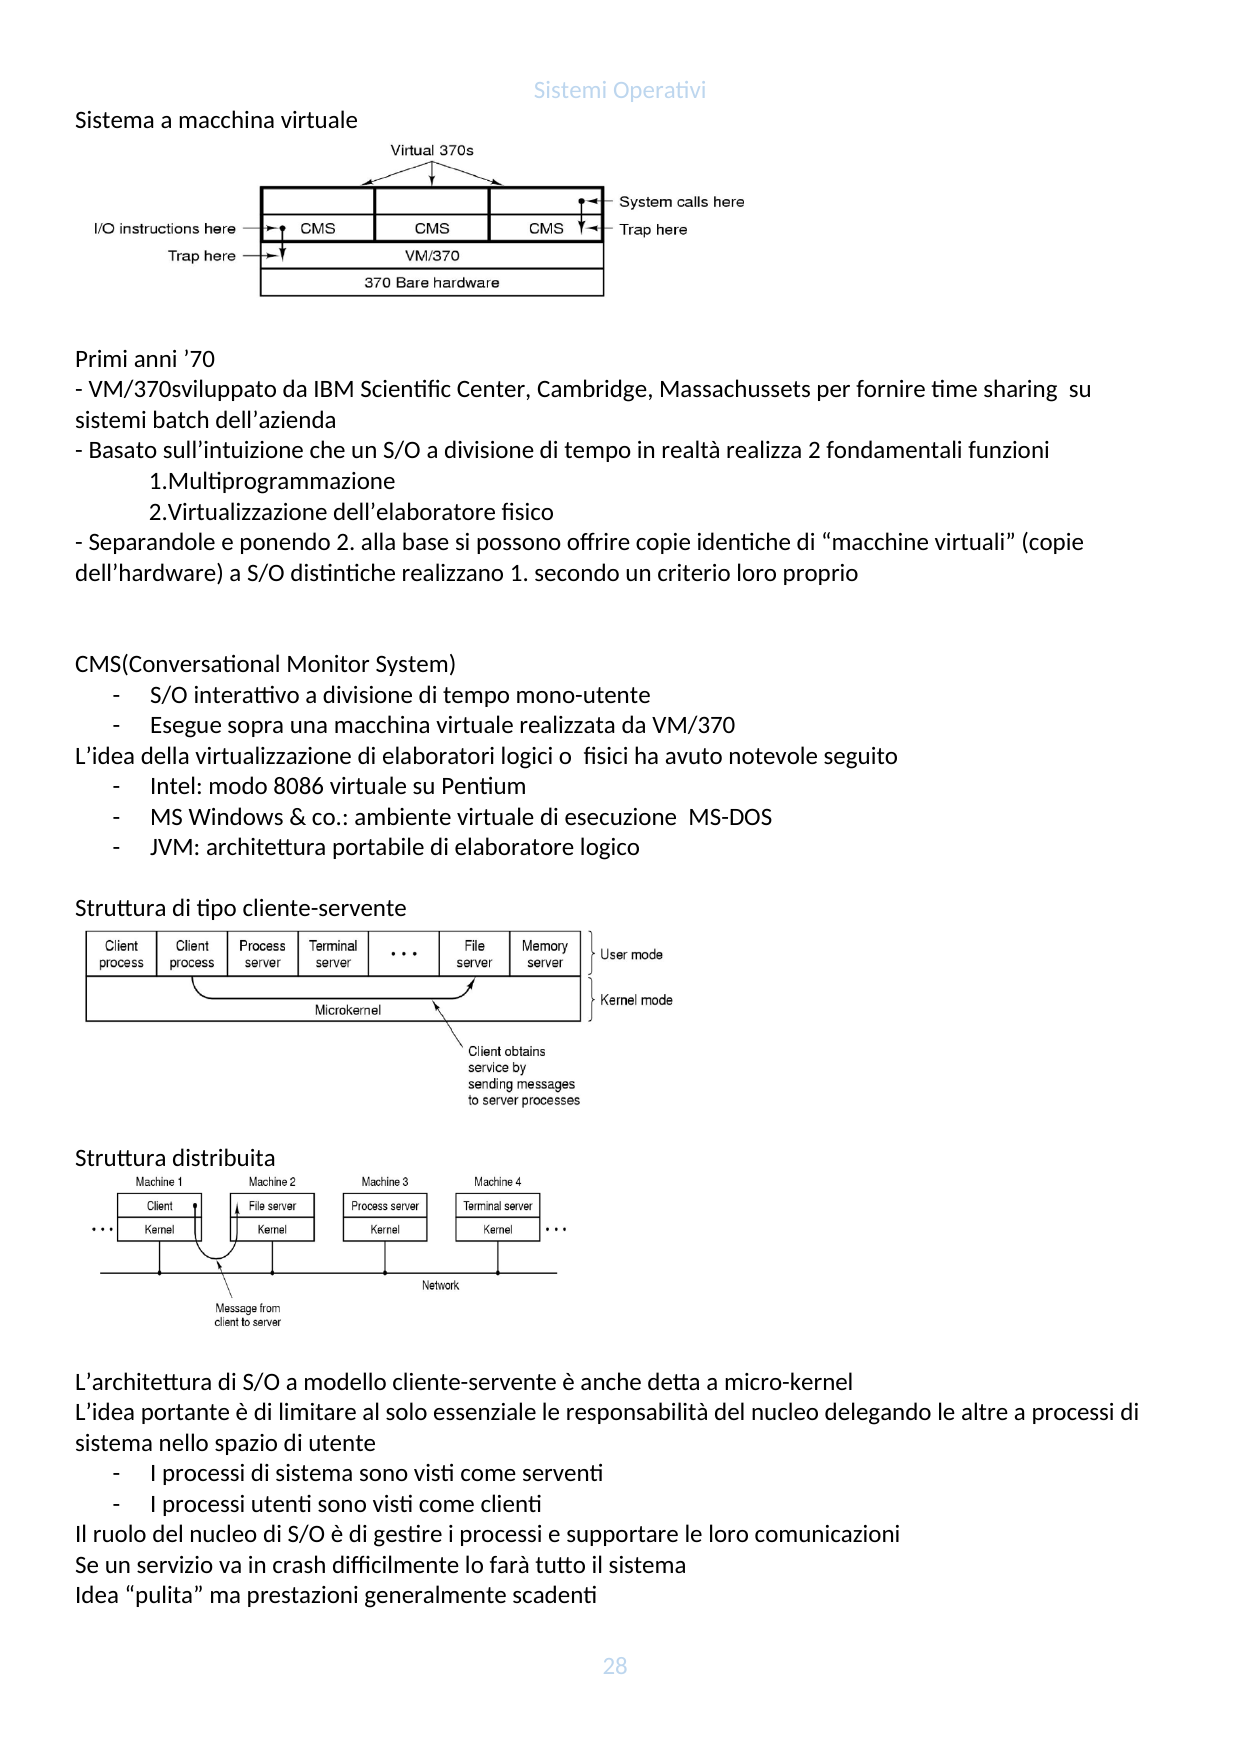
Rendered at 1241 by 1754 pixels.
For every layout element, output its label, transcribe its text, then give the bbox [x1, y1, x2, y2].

text 2.Virtualizzazione dell’elaboratore fisico [149, 496, 1165, 526]
text Sistema a macchina virtuale [75, 104, 1165, 135]
picture [75, 922, 682, 1112]
list I processi di sistema sono visti come serventi [112, 1457, 1165, 1488]
list I processi utenti sono visti come clienti [112, 1488, 1165, 1518]
text L’idea della virtualizzazione di elaboratori logici o fisici ha avuto notevole seguito [75, 740, 1165, 770]
text Idea “pulita” ma prestazioni generalmente scadenti [75, 1579, 1165, 1610]
text L’architettura di S/O a modello cliente-servente è anche detta a micro-kernel [75, 1366, 1165, 1396]
text L’idea portante è di limitare al solo essenziale le responsabilità del nucleo delegando le altre a processi di sistema nello spazio di utente [75, 1396, 1165, 1457]
list Esegue sopra una macchina virtuale realizzata da VM/370 [112, 709, 1165, 740]
text Primi anni ’70 [75, 343, 1165, 373]
text Se un servizio va in crash difficilmente lo farà tutto il sistema [75, 1549, 1165, 1579]
list Intel: modo 8086 virtuale su Pentium [112, 770, 1165, 801]
text CMS(Conversational Monitor System) [75, 648, 1165, 679]
text Il ruolo del nucleo di S/O è di gestire i processi e supportare le loro comunicazioni [75, 1518, 1165, 1549]
text - Separandole e ponendo 2. alla base si possono offrire copie identiche di “macchine virtuali” (copie dell’hardware) a S/O distintiche realizzano 1. secondo un criterio loro proprio [75, 526, 1165, 587]
list JVM: architettura portabile di elaboratore logico [112, 831, 1165, 862]
list S/O interattivo a divisione di tempo mono-utente [112, 679, 1165, 709]
text - VM/370sviluppato da IBM Scientific Center, Cambridge, Massachussets per fornire time sharing su sistemi batch dell’azienda [75, 373, 1165, 434]
picture [75, 1172, 578, 1336]
text 1.Multiprogrammazione [149, 465, 1165, 496]
text Struttura di tipo cliente-servente [75, 892, 1165, 923]
picture [75, 134, 765, 313]
text Struttura distribuita [75, 1142, 1165, 1172]
list MS Windows & co.: ambiente virtuale di esecuzione MS-DOS [112, 801, 1165, 831]
text - Basato sull’intuizione che un S/O a divisione di tempo in realtà realizza 2 fondamentali funzioni [75, 434, 1165, 465]
